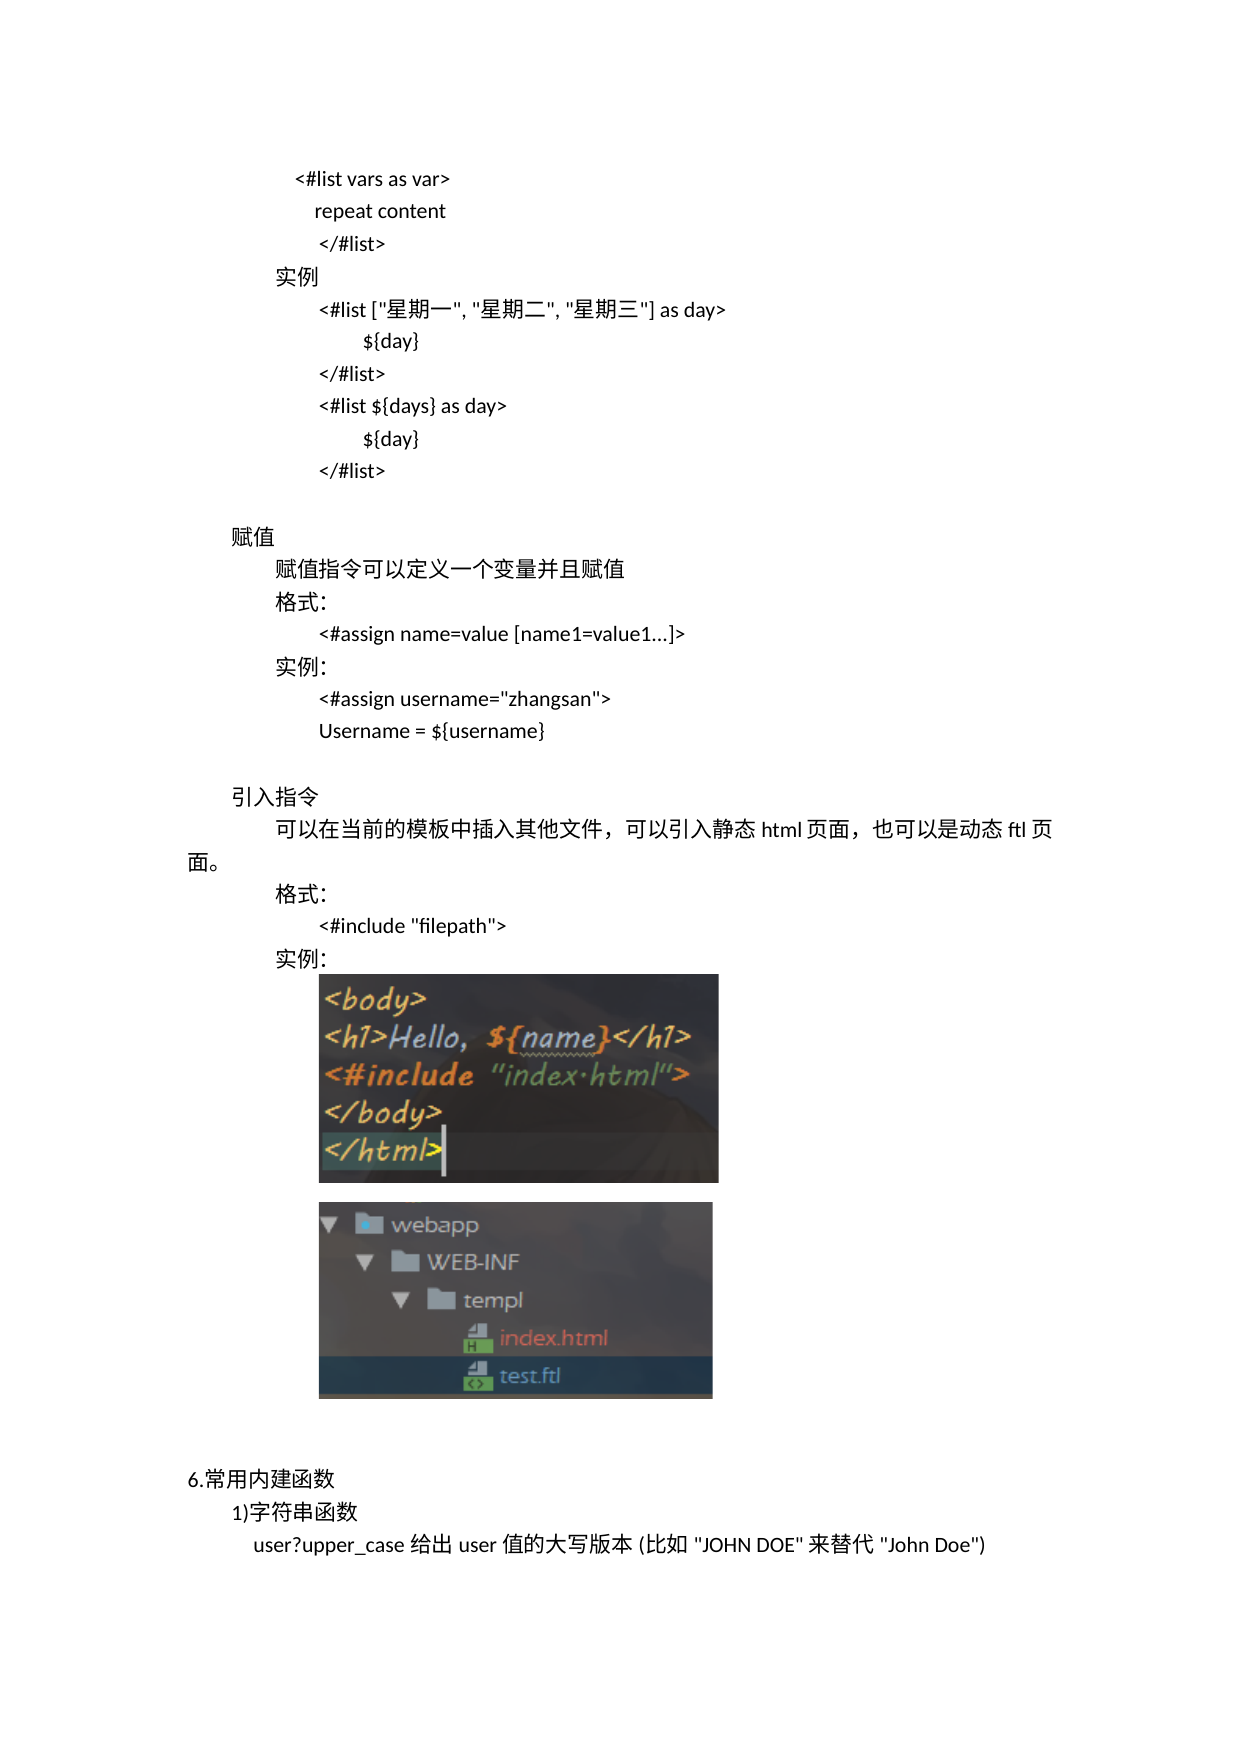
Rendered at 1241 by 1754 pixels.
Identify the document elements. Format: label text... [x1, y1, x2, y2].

text ${day} [187, 422, 1053, 454]
text 赋值 [187, 519, 1053, 552]
picture [318, 974, 719, 1183]
text ${day} [187, 324, 1053, 357]
text <#assign name=value [name1=value1...]> [187, 617, 1053, 649]
text </#list> [275, 357, 1053, 389]
text 格式： [187, 584, 1053, 617]
text repeat content [275, 194, 1053, 227]
text <#list ["星期一", "星期二", "星期三"] as day> [187, 292, 1053, 324]
text <#list vars as var> [187, 162, 1053, 194]
text <#list ${days} as day> [187, 389, 1053, 422]
text user?upper_case 给出 user 值的大写版本 (比如 "JOHN DOE" 来替代 "John Doe") [253, 1527, 1053, 1559]
text 6.常用内建函数 [187, 1462, 1053, 1494]
text </#list> [275, 454, 1053, 487]
text 赋值指令可以定义一个变量并且赋值 [187, 552, 1053, 584]
text 格式： [187, 877, 1053, 909]
text <#assign username="zhangsan"> [187, 682, 1053, 714]
picture [318, 1202, 713, 1399]
text </#list> [275, 227, 1053, 259]
text Username = ${username} [187, 714, 1053, 747]
text 实例： [187, 649, 1053, 682]
text 可以在当前的模板中插入其他文件，可以引入静态html页面，也可以是动态ftl页面。 [187, 812, 1053, 877]
text 引入指令 [187, 779, 1053, 812]
text 实例： [187, 942, 1053, 974]
text <#include "filepath"> [187, 909, 1053, 942]
text 实例 [187, 259, 1053, 292]
text 1)字符串函数 [187, 1494, 1053, 1527]
